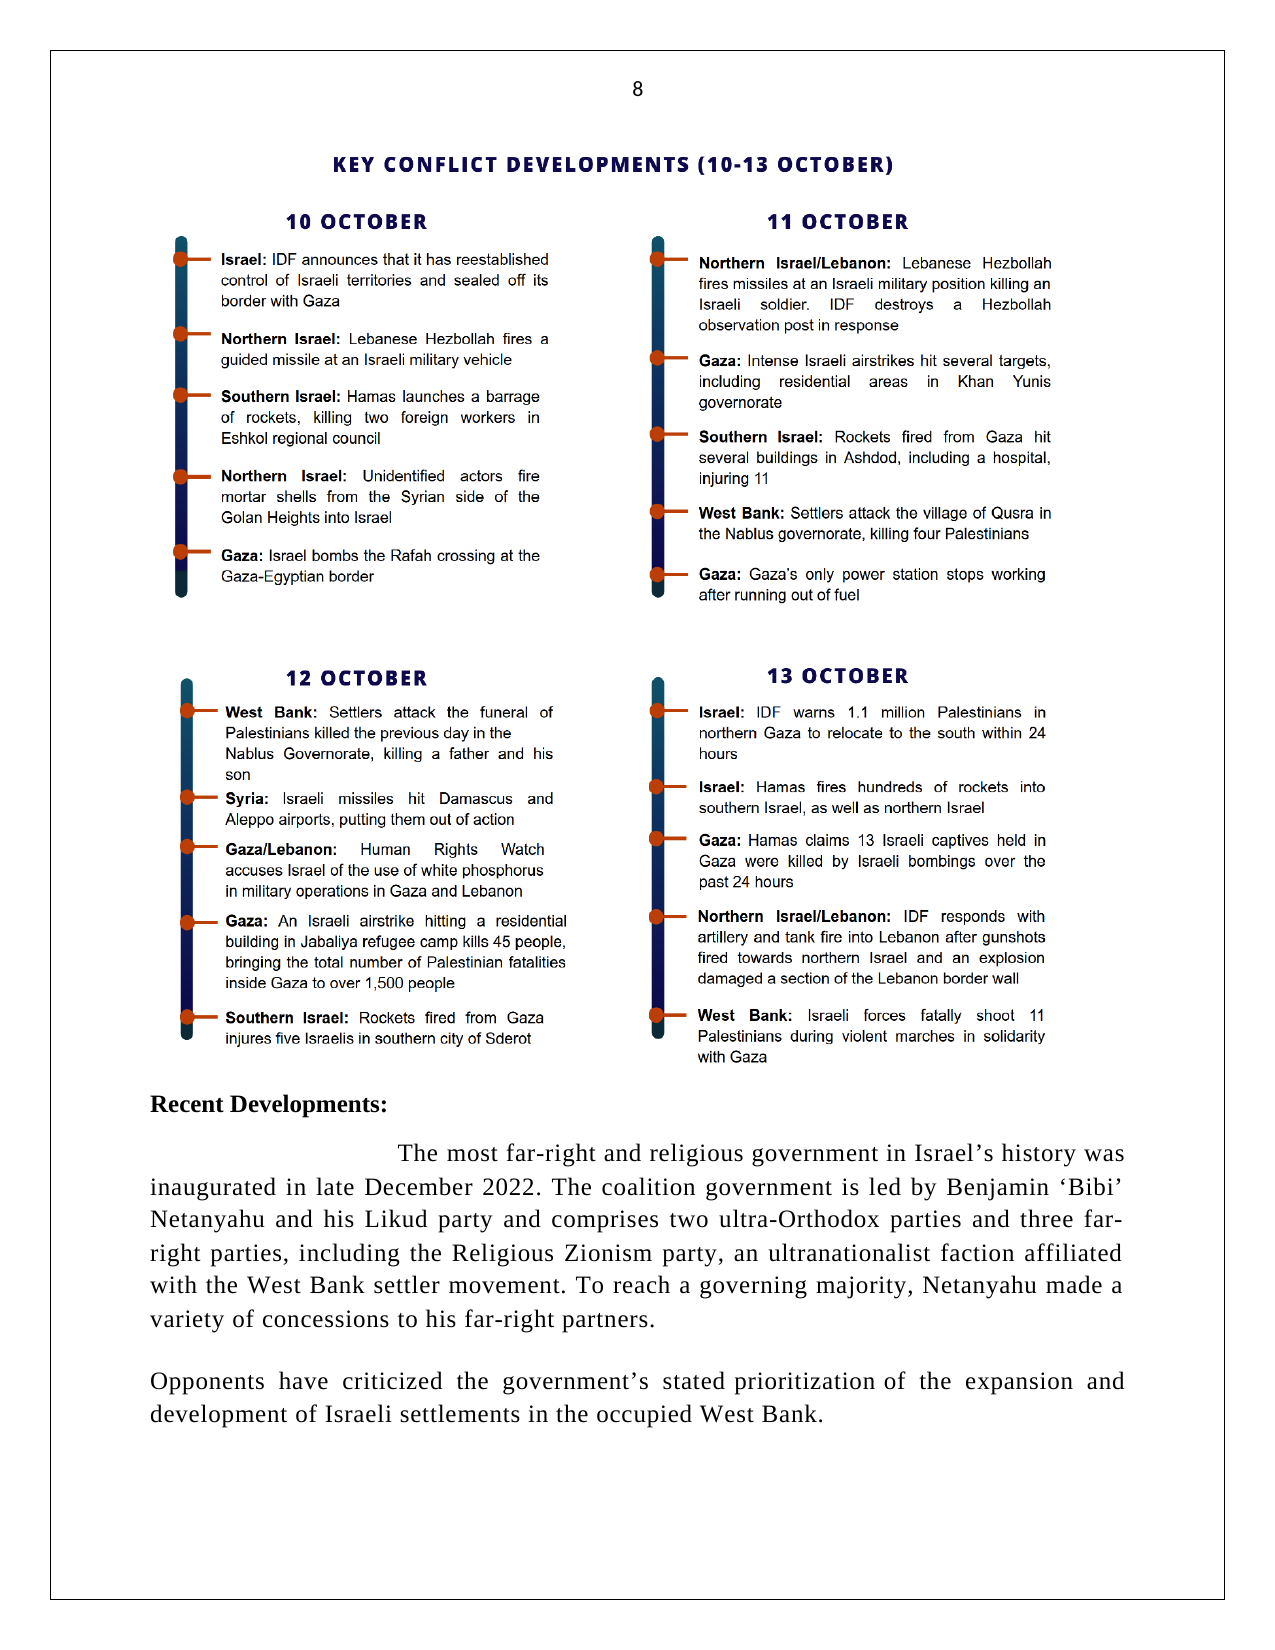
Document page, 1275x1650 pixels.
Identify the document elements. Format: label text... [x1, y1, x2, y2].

text Opponents have criticized the government’s stated prioritization of the expansion and development of Israeli settlements in the occupied West Bank. [150, 1366, 1125, 1428]
text Recent Developments: [150, 1089, 1125, 1118]
text The most far-right and religious government in Israel’s history was inaugurated in late December 2022. The coalition government is led by Benjamin ‘Bibi’ Netanyahu and his Likud party and comprises two ultra-Orthodox parties and three far-right parties, including the Religious Zionism party, an ultranationalist faction affiliated with the West Bank settler movement. To reach a governing majority, Netanyahu made a variety of concessions to his far-right partners. [150, 1138, 1125, 1332]
picture [150, 150, 1067, 1069]
